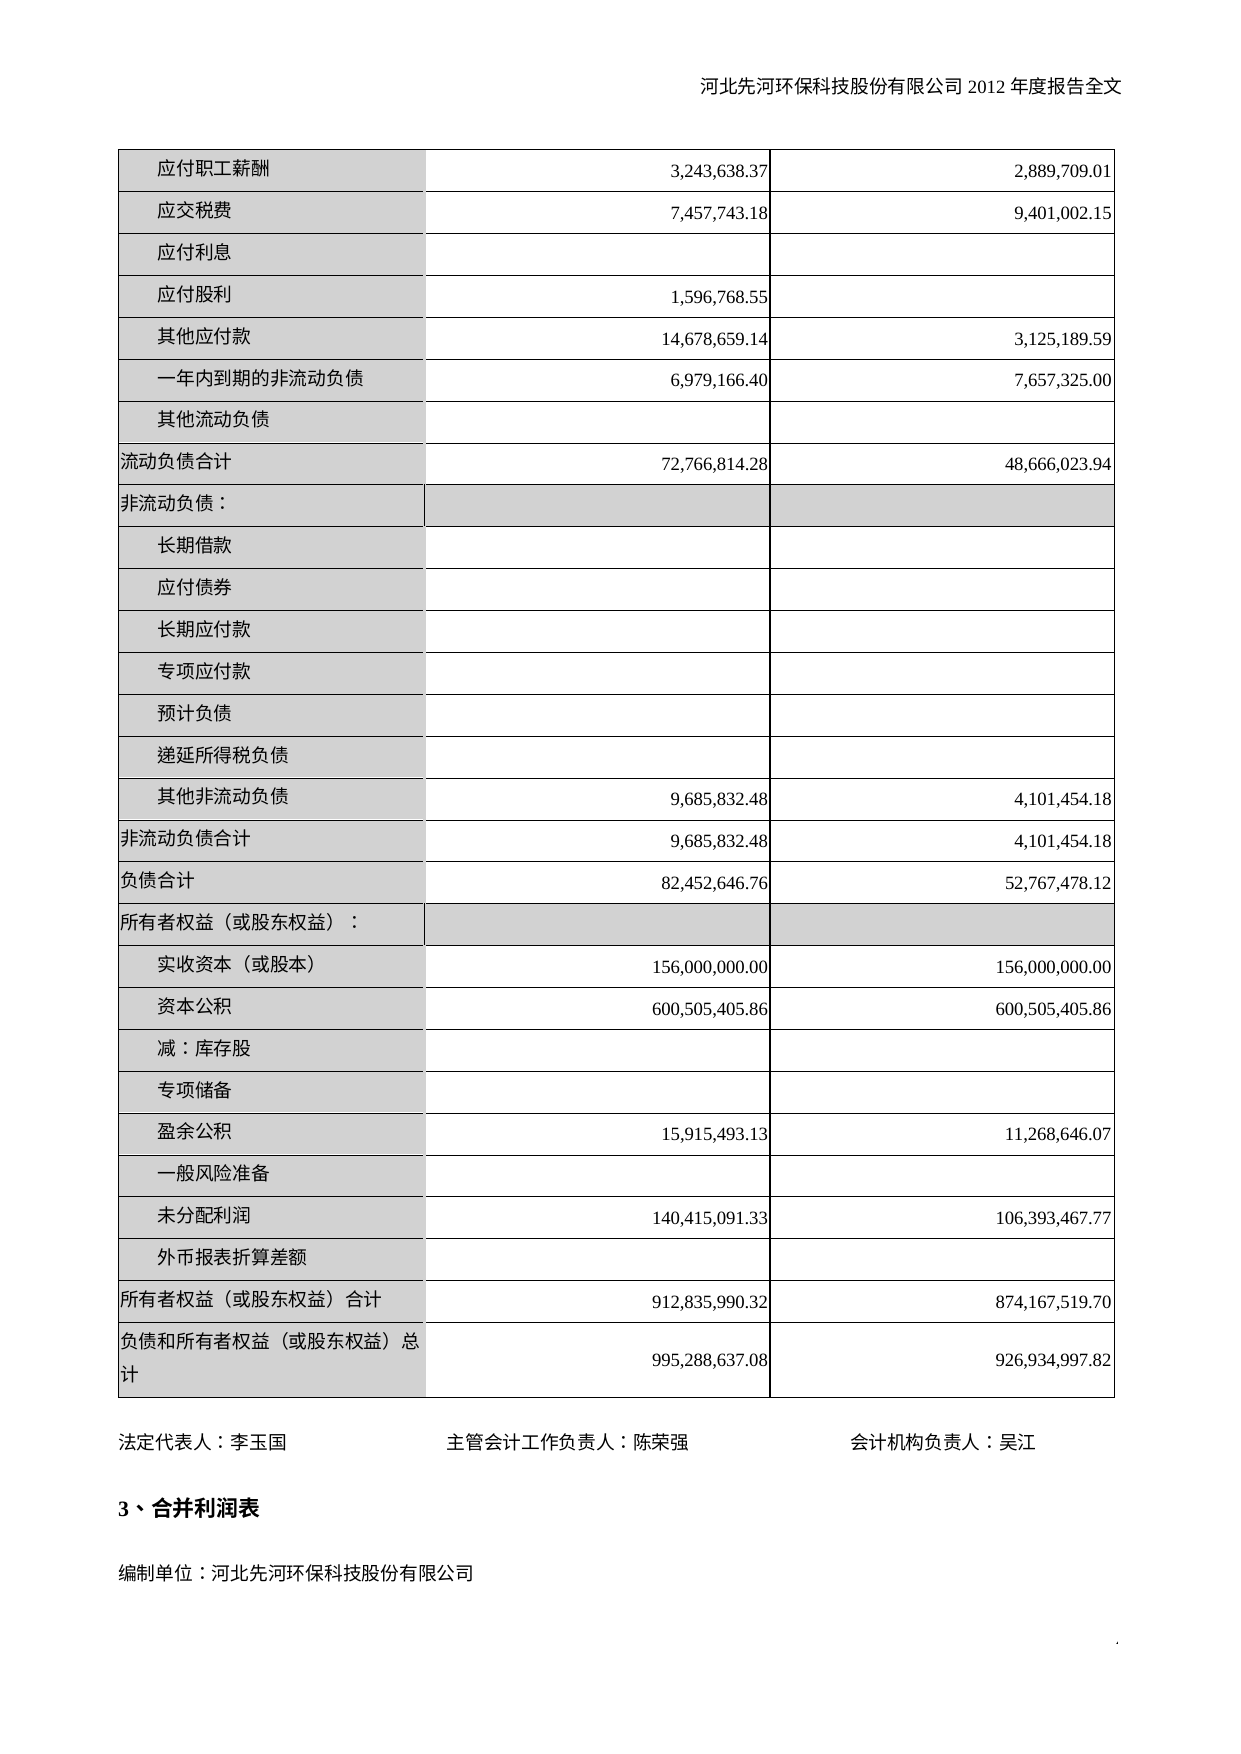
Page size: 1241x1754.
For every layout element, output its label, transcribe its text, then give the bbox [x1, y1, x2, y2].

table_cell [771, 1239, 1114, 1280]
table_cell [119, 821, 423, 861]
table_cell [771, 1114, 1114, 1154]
text 编制单位：河北先河环保科技股份有限公司 [118, 1560, 1138, 1586]
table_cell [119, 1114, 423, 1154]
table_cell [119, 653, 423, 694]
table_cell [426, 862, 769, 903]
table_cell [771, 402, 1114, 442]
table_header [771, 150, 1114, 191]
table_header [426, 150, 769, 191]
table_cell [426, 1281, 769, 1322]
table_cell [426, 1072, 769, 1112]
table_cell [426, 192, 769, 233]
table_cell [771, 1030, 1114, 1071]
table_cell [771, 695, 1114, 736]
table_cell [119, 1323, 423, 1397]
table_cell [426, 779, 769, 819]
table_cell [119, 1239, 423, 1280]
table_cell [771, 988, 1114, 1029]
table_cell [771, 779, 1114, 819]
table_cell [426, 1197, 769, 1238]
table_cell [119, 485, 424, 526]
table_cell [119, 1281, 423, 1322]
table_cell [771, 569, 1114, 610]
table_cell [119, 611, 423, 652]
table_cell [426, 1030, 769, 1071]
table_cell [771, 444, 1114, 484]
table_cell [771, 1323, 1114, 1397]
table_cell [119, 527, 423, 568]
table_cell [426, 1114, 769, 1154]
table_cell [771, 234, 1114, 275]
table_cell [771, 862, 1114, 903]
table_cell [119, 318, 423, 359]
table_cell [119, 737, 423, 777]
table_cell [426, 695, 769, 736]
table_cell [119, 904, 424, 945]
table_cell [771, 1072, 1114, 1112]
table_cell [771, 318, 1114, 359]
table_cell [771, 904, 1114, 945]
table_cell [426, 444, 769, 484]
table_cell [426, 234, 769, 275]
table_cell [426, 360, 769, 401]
subtitle 3、合并利润表 [118, 1493, 1138, 1523]
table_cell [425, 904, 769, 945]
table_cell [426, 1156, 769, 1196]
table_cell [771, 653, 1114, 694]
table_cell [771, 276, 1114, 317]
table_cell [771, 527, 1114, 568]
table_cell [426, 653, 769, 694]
text 法定代表人：李玉国 主管会计工作负责人：陈荣强 会计机构负责人：吴江 [118, 1430, 1138, 1455]
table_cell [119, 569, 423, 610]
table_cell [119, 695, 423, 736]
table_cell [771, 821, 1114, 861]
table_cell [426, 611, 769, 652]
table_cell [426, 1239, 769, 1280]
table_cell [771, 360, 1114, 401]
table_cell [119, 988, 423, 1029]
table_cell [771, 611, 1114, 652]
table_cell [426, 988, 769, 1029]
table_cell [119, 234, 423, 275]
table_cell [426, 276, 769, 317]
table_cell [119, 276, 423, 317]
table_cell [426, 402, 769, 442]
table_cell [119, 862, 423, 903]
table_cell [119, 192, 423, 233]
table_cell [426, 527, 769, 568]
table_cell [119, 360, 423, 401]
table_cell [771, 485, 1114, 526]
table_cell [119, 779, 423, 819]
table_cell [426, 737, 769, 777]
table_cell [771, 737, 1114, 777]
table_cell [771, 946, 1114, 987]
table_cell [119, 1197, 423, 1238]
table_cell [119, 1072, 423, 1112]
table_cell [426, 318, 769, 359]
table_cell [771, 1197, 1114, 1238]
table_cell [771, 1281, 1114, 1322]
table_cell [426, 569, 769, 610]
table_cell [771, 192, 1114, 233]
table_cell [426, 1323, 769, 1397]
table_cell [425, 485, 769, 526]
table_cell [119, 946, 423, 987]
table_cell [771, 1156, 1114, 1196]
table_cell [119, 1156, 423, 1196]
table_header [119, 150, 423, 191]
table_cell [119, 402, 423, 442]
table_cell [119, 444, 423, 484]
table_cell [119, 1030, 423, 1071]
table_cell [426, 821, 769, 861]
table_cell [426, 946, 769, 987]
